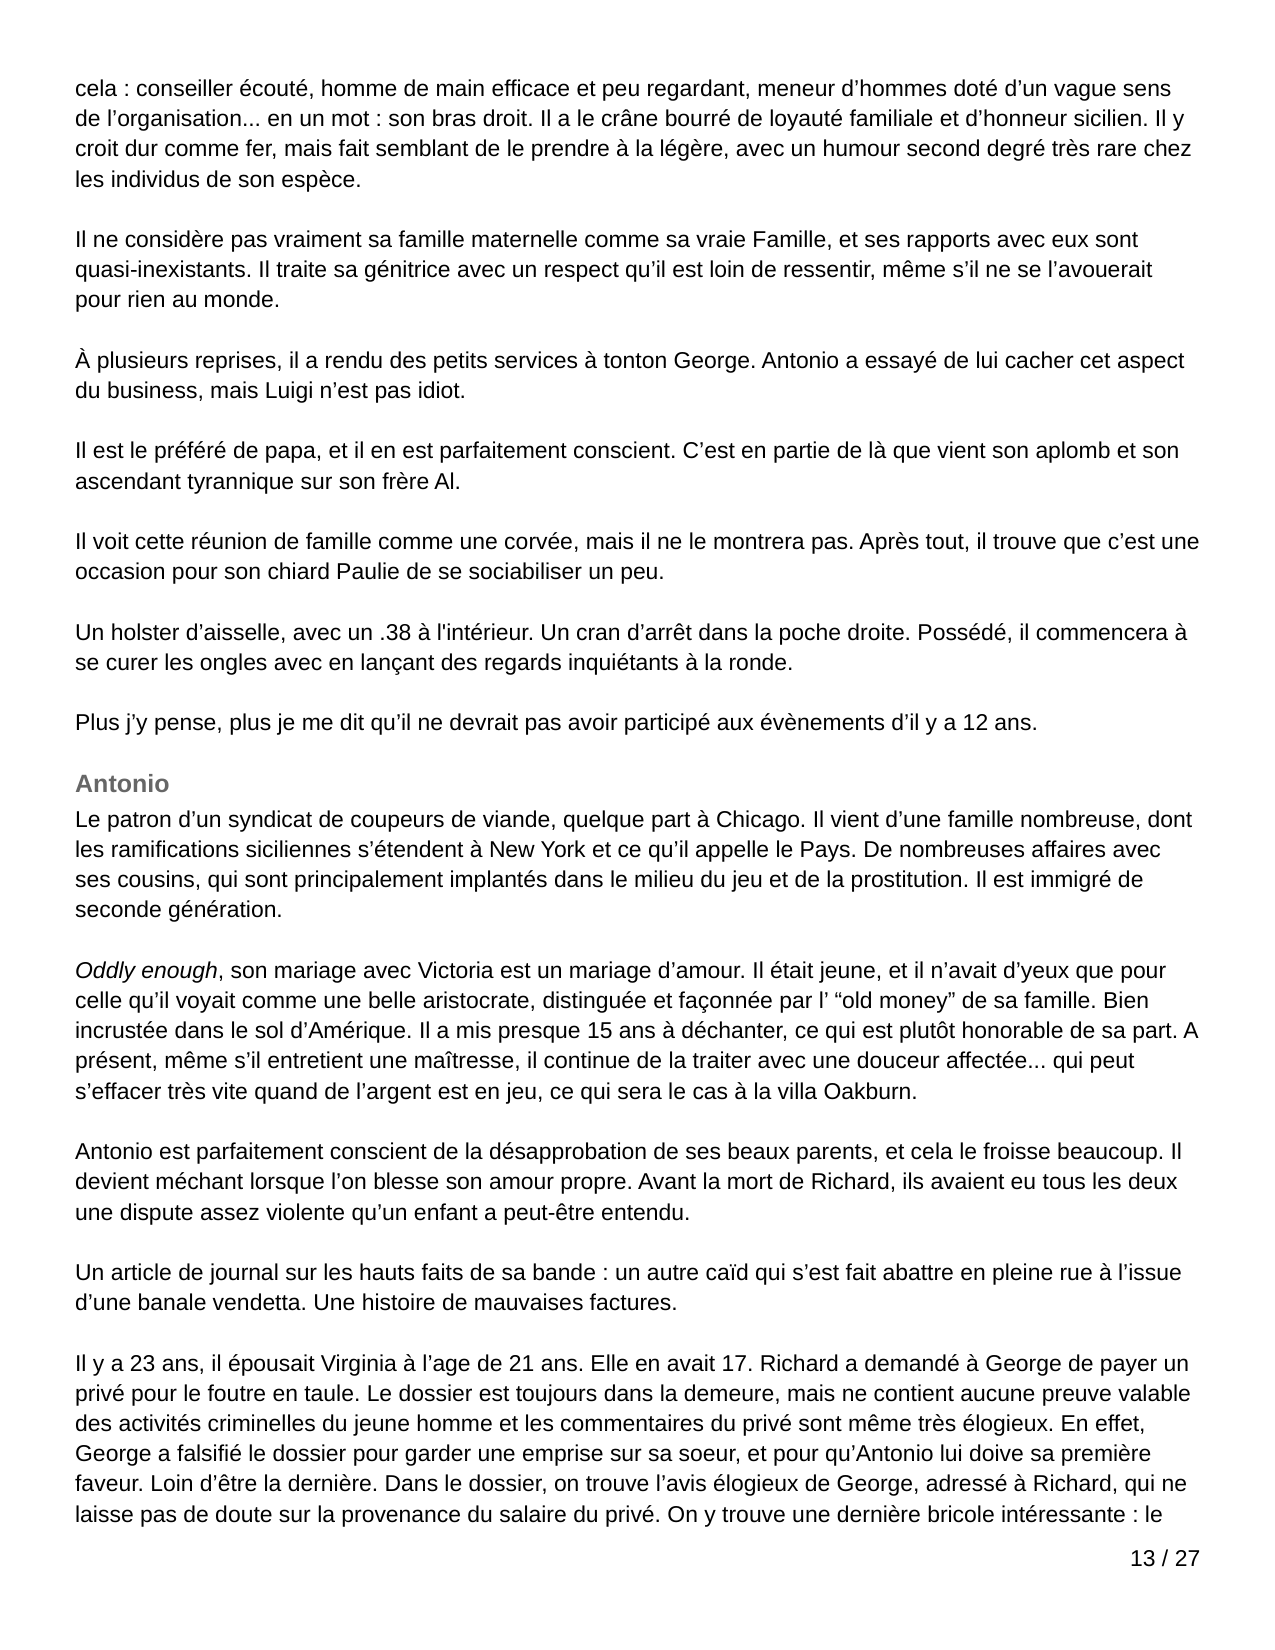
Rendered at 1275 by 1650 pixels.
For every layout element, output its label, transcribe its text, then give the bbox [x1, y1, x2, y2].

text À plusieurs reprises, il a rendu des petits services à tonton George. Antonio a essayé de lui cacher cet aspect du business, mais Luigi n’est pas idiot. [75, 347, 1200, 403]
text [75, 75, 1200, 192]
text Le patron d’un syndicat de coupeurs de viande, quelque part à Chicago. Il vient d’une famille nombreuse, dont les ramifications siciliennes s’étendent à New York et ce qu’il appelle le Pays. De nombreuses affaires avec ses cousins, qui sont principalement implantés dans le milieu du jeu et de la prostitution. Il est immigré de seconde génération. [75, 806, 1200, 923]
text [75, 1349, 1200, 1527]
text Plus j’y pense, plus je me dit qu’il ne devrait pas avoir participé aux évènements d’il y a 12 ans. [75, 709, 1200, 736]
text Il est le préféré de papa, et il en est parfaitement conscient. C’est en partie de là que vient son aplomb et son ascendant tyrannique sur son frère Al. [75, 437, 1200, 494]
text Un article de journal sur les hauts faits de sa bande : un autre caïd qui s’est fait abattre en pleine rue à l’issue d’une banale vendetta. Une histoire de mauvaises factures. [75, 1259, 1200, 1316]
text Un holster d’aisselle, avec un .38 à l'intérieur. Un cran d’arrêt dans la poche droite. Possédé, il commencera à se curer les ongles avec en lançant des regards inquiétants à la ronde. [75, 619, 1200, 675]
text Il voit cette réunion de famille comme une corvée, mais il ne le montrera pas. Après tout, il trouve que c’est une occasion pour son chiard Paulie de se sociabiliser un peu. [75, 528, 1200, 585]
text Oddly enough, son mariage avec Victoria est un mariage d’amour. Il était jeune, et il n’avait d’yeux que pour celle qu’il voyait comme une belle aristocrate, distinguée et façonnée par l’ “old money” de sa famille. Bien incrustée dans le sol d’Amérique. Il a mis presque 15 ans à déchanter, ce qui est plutôt honorable de sa part. A présent, même s’il entretient une maîtresse, il continue de la traiter avec une douceur affectée... qui peut s’effacer très vite quand de l’argent est en jeu, ce qui sera le cas à la villa Oakburn. [75, 957, 1200, 1104]
text Il ne considère pas vraiment sa famille maternelle comme sa vraie Famille, et ses rapports avec eux sont quasi-inexistants. Il traite sa génitrice avec un respect qu’il est loin de ressentir, même s’il ne se l’avouerait pour rien au monde. [75, 226, 1200, 313]
text Antonio est parfaitement conscient de la désapprobation de ses beaux parents, et cela le froisse beaucoup. Il devient méchant lorsque l’on blesse son amour propre. Avant la mort de Richard, ils avaient eu tous les deux une dispute assez violente qu’un enfant a peut-être entendu. [75, 1138, 1200, 1225]
subtitle Antonio [75, 769, 1200, 797]
